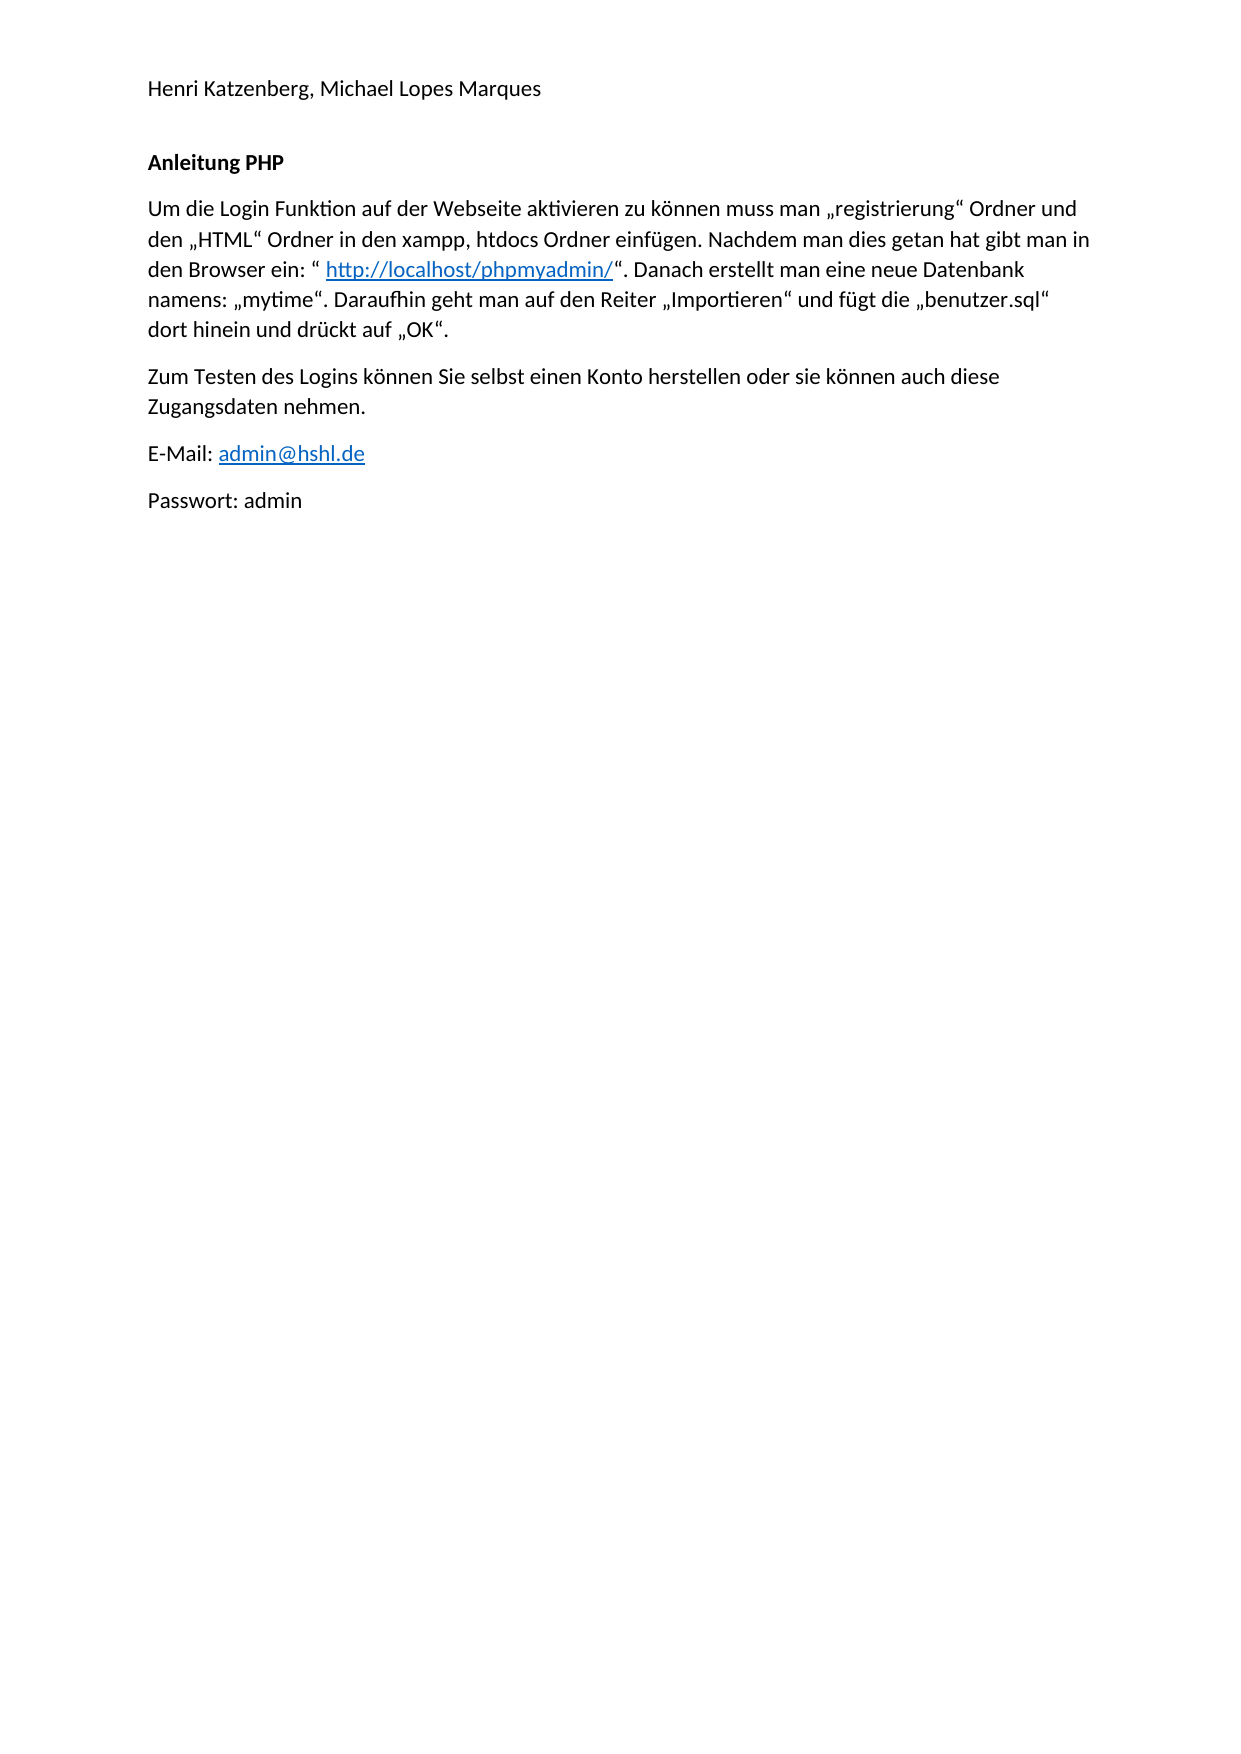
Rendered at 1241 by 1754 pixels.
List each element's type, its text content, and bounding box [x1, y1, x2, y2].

text Anleitung PHP [148, 148, 1093, 176]
text Passwort: admin [148, 486, 1093, 514]
text E-Mail: admin@hshl.de [148, 439, 1093, 467]
text Zum Testen des Logins können Sie selbst einen Konto herstellen oder sie können auch diese Zugangsdaten nehmen. [148, 362, 1093, 420]
text Um die Login Funktion auf der Webseite aktivieren zu können muss man „registrierung“ Ordner und den „HTML“ Ordner in den xampp, htdocs Ordner einfügen. Nachdem man dies getan hat gibt man in den Browser ein: “ http://localhost/phpmyadmin/“. Danach erstellt man eine neue Datenbank namens: „mytime“. Daraufhin geht man auf den Reiter „Importieren“ und fügt die „benutzer.sql“ dort hinein und drückt auf „OK“. [148, 194, 1093, 343]
